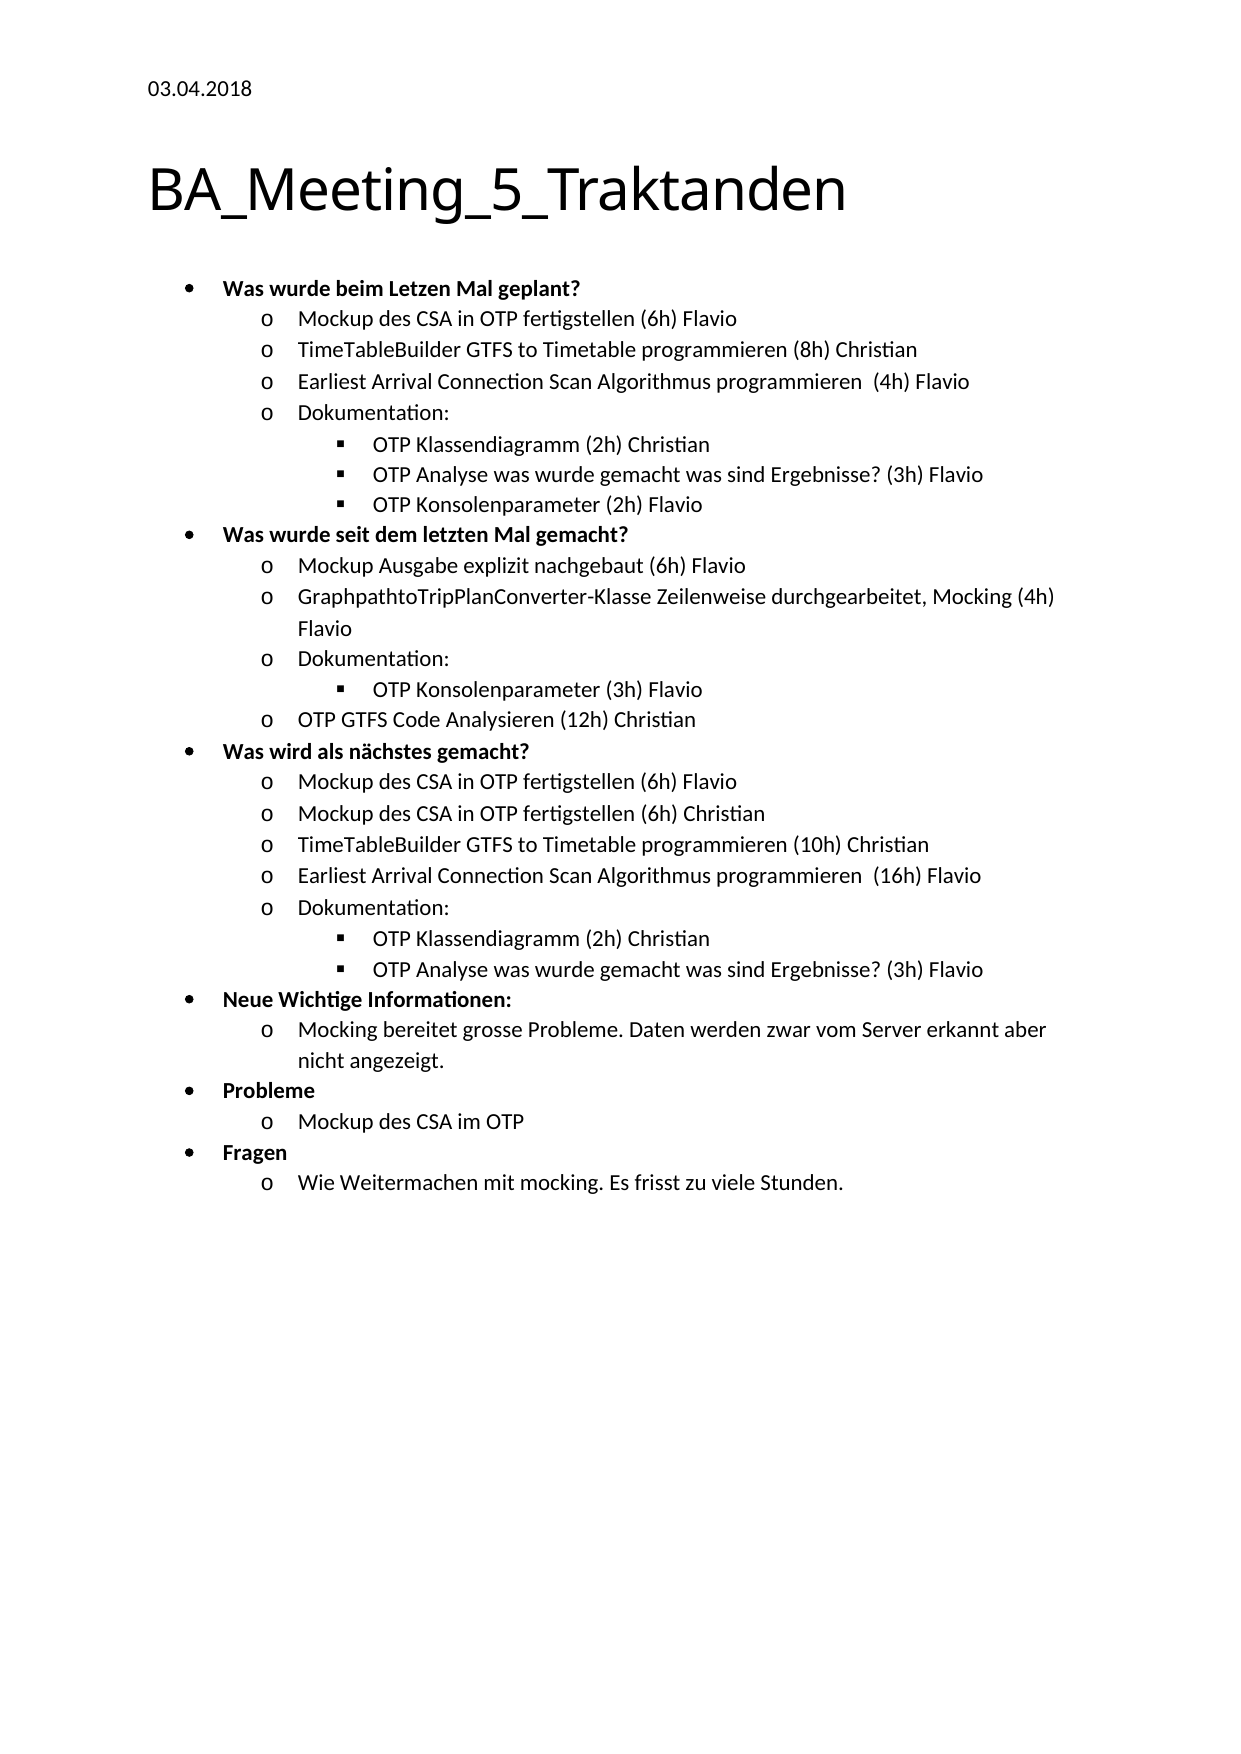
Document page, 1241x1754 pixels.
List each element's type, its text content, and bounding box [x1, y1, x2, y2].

list OTP Analyse was wurde gemacht was sind Ergebnisse? (3h) Flavio [335, 955, 1093, 983]
title BA_Meeting_5_Traktanden [148, 148, 1093, 227]
list OTP Analyse was wurde gemacht was sind Ergebnisse? (3h) Flavio [335, 460, 1093, 488]
list OTP Konsolenparameter (3h) Flavio [335, 675, 1093, 703]
list Was wurde beim Letzen Mal geplant? [185, 274, 1093, 302]
list Mockup des CSA in OTP fertigstellen (6h) Flavio [260, 767, 1093, 796]
list Probleme [185, 1077, 1093, 1105]
list OTP Klassendiagramm (2h) Christian [335, 430, 1093, 458]
list Dokumentation: [260, 398, 1093, 428]
list Dokumentation: [260, 644, 1093, 673]
list Mocking bereitet grosse Probleme. Daten werden zwar vom Server erkannt aber nicht angezeigt. [260, 1015, 1093, 1074]
list Fragen [185, 1138, 1093, 1166]
list Earliest Arrival Connection Scan Algorithmus programmieren (4h) Flavio [260, 367, 1093, 396]
list Mockup des CSA in OTP fertigstellen (6h) Flavio [260, 304, 1093, 333]
list Mockup des CSA in OTP fertigstellen (6h) Christian [260, 799, 1093, 828]
list GraphpathtoTripPlanConverter-Klasse Zeilenweise durchgearbeitet, Mocking (4h) Flavio [260, 582, 1093, 642]
list OTP GTFS Code Analysieren (12h) Christian [260, 706, 1093, 735]
list Wie Weitermachen mit mocking. Es frisst zu viele Stunden. [260, 1168, 1093, 1198]
list Dokumentation: [260, 893, 1093, 922]
list Mockup des CSA im OTP [260, 1107, 1093, 1136]
list Mockup Ausgabe explizit nachgebaut (6h) Flavio [260, 551, 1093, 580]
list Was wird als nächstes gemacht? [185, 737, 1093, 765]
list OTP Klassendiagramm (2h) Christian [335, 924, 1093, 952]
list OTP Konsolenparameter (2h) Flavio [335, 490, 1093, 518]
list Was wurde seit dem letzten Mal gemacht? [185, 521, 1093, 549]
list Earliest Arrival Connection Scan Algorithmus programmieren (16h) Flavio [260, 862, 1093, 891]
list TimeTableBuilder GTFS to Timetable programmieren (10h) Christian [260, 830, 1093, 859]
list TimeTableBuilder GTFS to Timetable programmieren (8h) Christian [260, 336, 1093, 365]
list Neue Wichtige Informationen: [185, 985, 1093, 1013]
